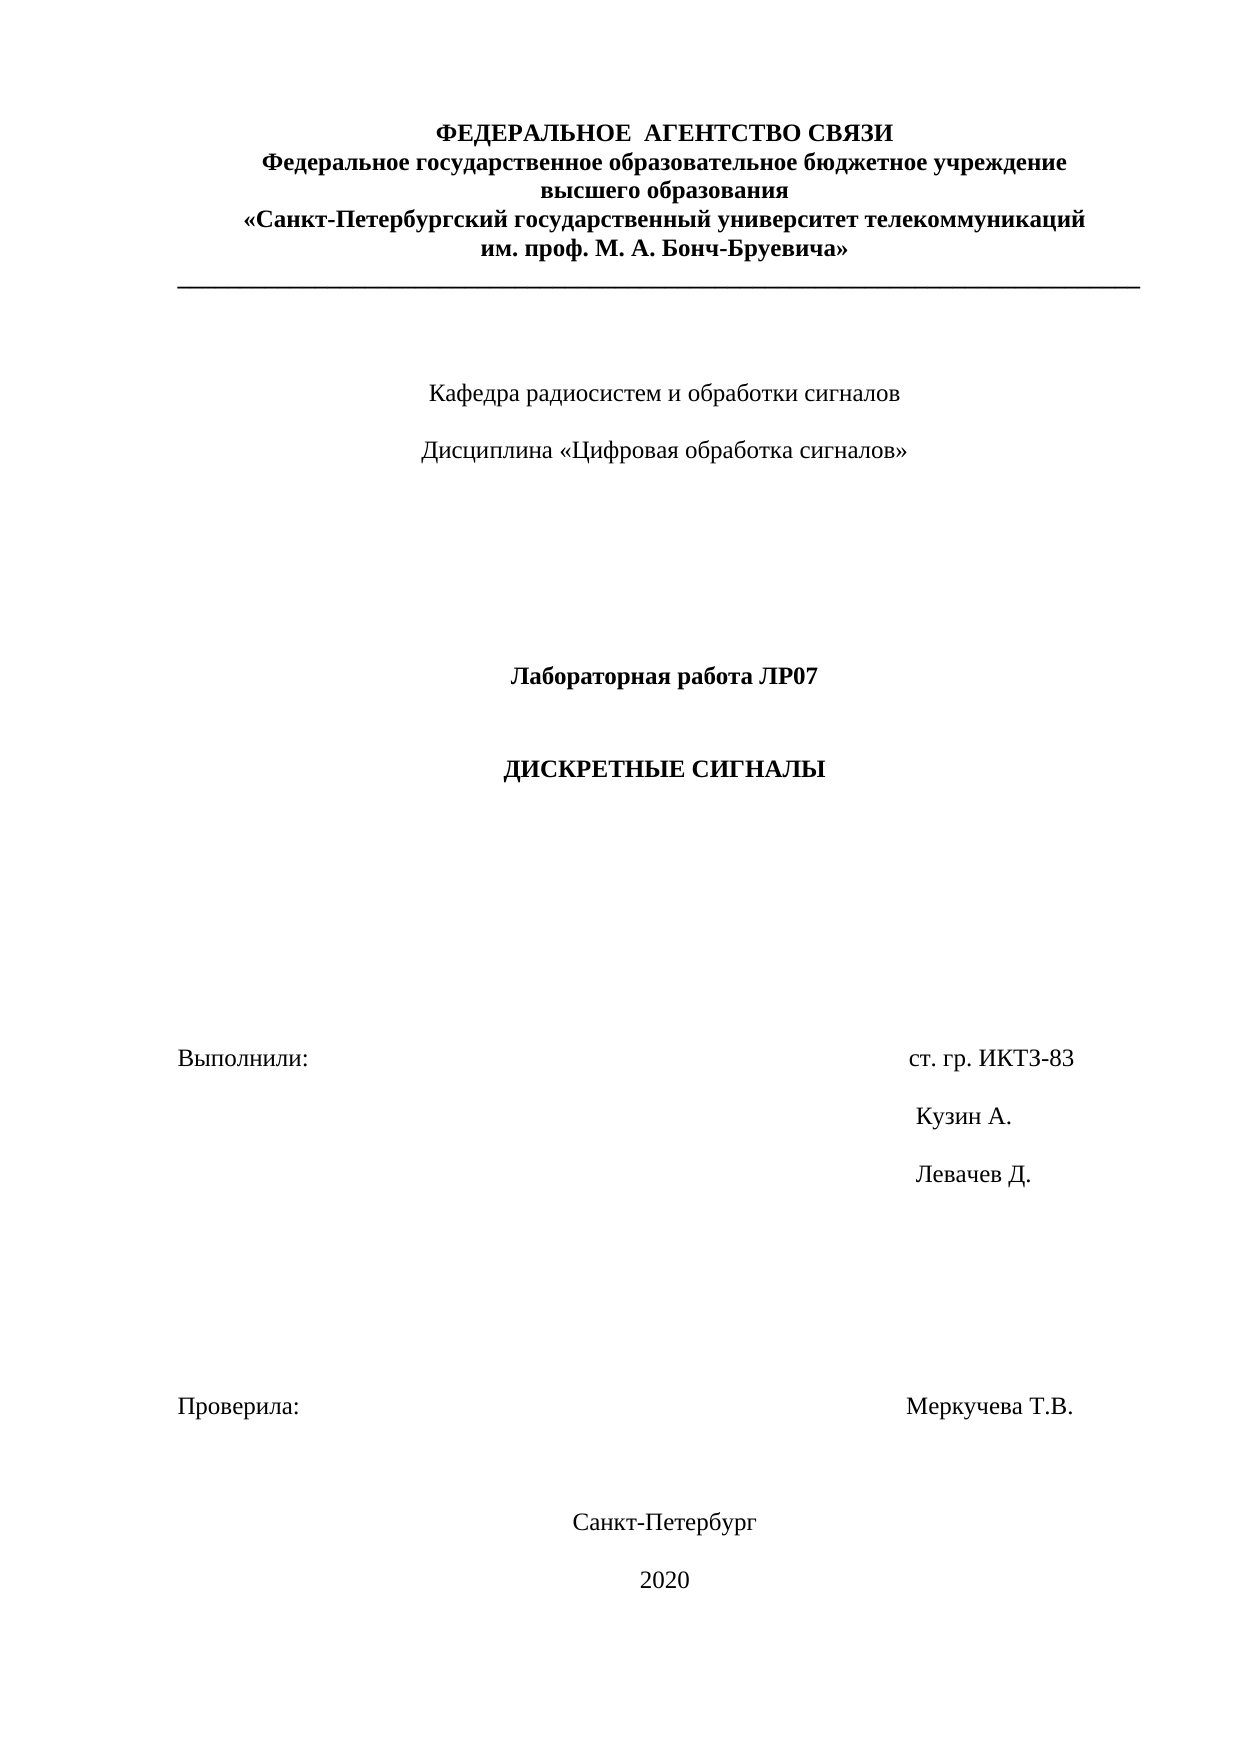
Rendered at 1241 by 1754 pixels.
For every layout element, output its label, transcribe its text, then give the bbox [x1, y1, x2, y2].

title ФЕДЕРАЛЬНОЕ АГЕНТСТВО СВЯЗИ [177, 118, 1152, 147]
text Выполнили: ст. гр. ИКТЗ-83 [177, 1043, 1152, 1072]
text Проверила: Меркучева Т.В. [177, 1391, 1152, 1420]
text Санкт-Петербург [177, 1507, 1152, 1536]
text ДИСКРЕТНЫЕ СИГНАЛЫ [177, 754, 1152, 783]
text 2020 [177, 1565, 1152, 1593]
text Кузин А. [177, 1101, 1152, 1130]
text им. проф. М. А. Бонч-Бруевича» [177, 233, 1152, 262]
text Дисциплина «Цифровая обработка сигналов» [177, 435, 1152, 464]
text Кафедра радиосистем и обработки сигналов [177, 378, 1152, 406]
text Федеральное государственное образовательное бюджетное учреждение [177, 147, 1152, 176]
text Левачев Д. [177, 1159, 1152, 1188]
subtitle Лабораторная работа ЛР07 [177, 661, 1152, 690]
text высшего образования [177, 176, 1152, 204]
text _____________________________________________________________________________ [177, 262, 1152, 291]
text «Санкт-Петербургский государственный университет телекоммуникаций [177, 204, 1152, 233]
